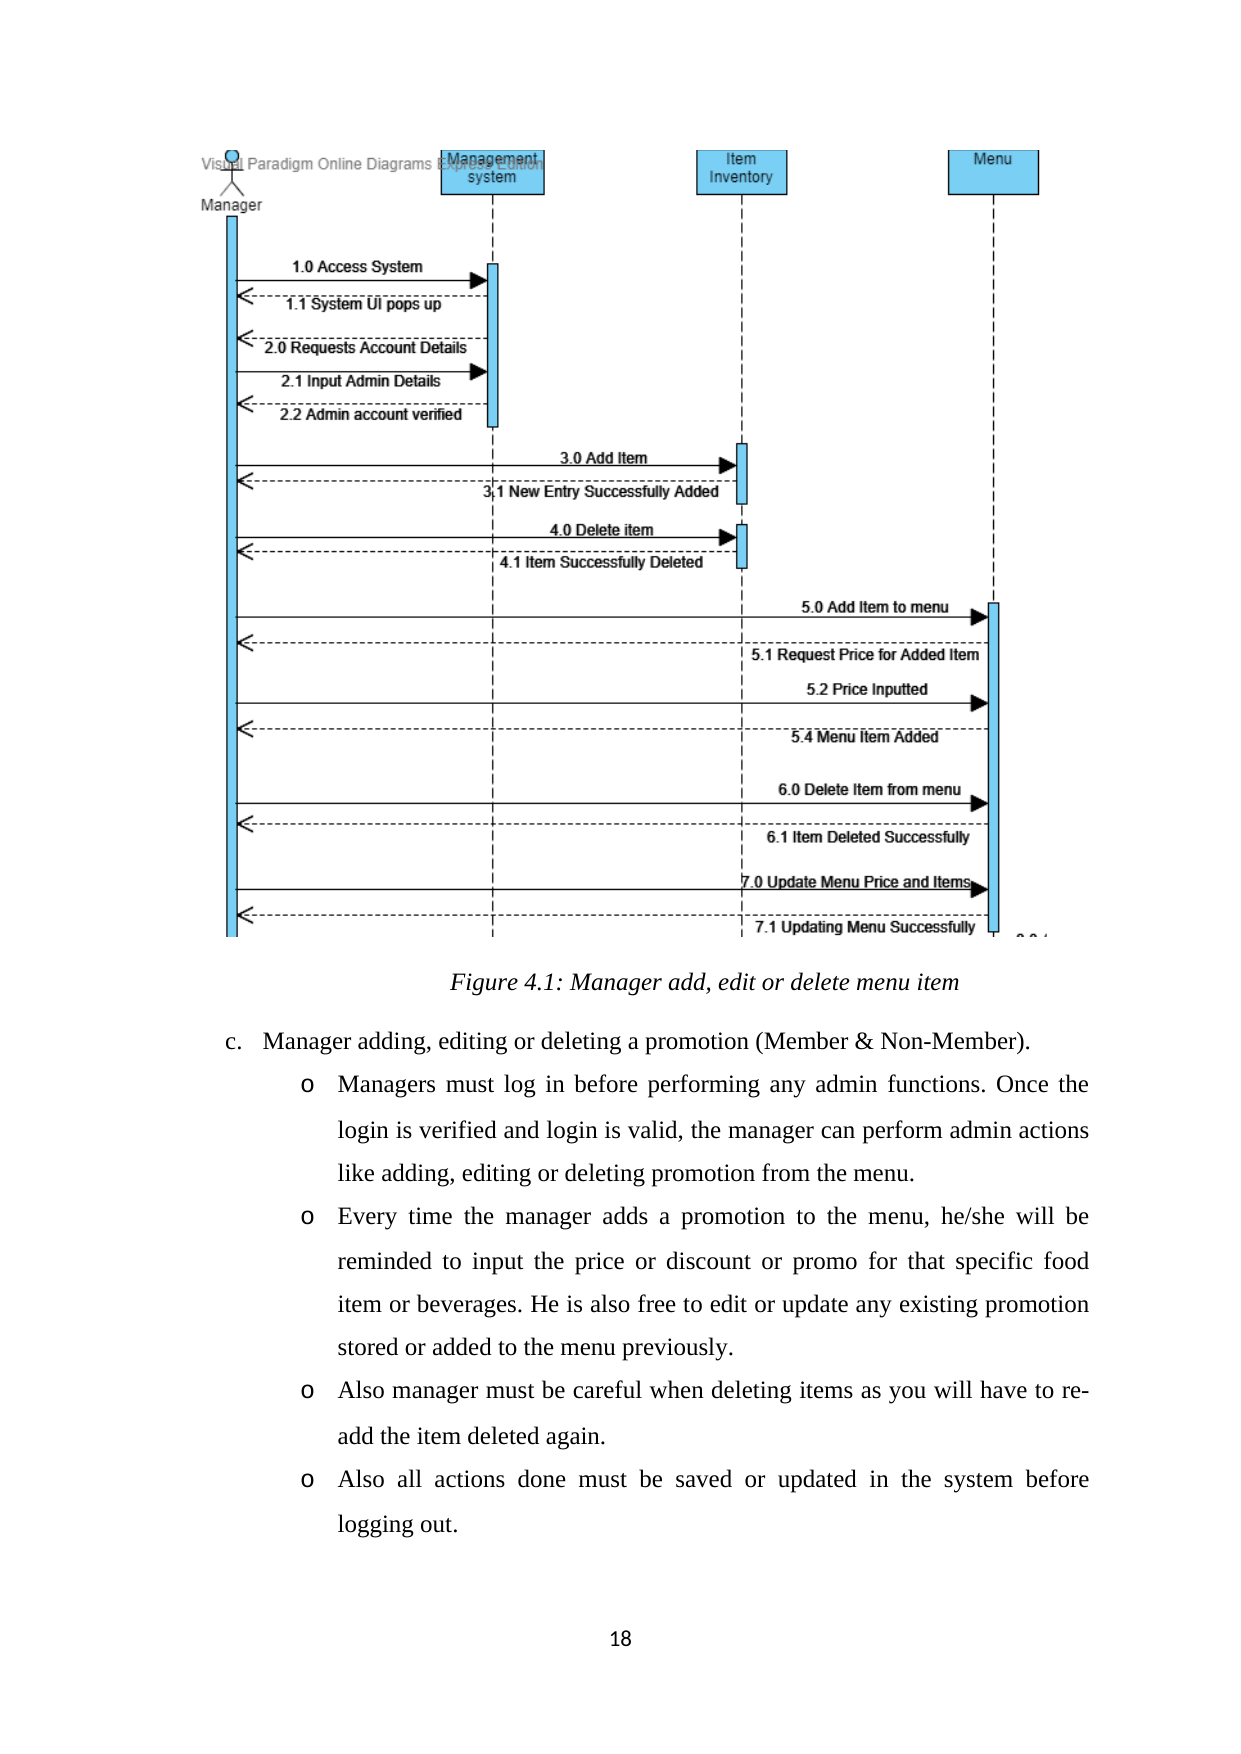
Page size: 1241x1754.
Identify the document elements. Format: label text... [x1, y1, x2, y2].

list Also all actions done must be saved or updated in the system before logging out. [300, 1464, 1090, 1538]
text Figure 4.1: Manager add, edit or delete menu item [375, 967, 1090, 995]
picture [193, 150, 1047, 937]
list Also manager must be careful when deleting items as you will have to re-add the item deleted again. [300, 1376, 1090, 1449]
list Every time the manager adds a promotion to the menu, he/she will be reminded to input the price or discount or promo for that specific food item or beverages. He is also free to edit or update any existing promotion stored or added to the menu previously. [300, 1201, 1090, 1361]
list Managers must log in before performing any admin functions. Once the login is verified and login is valid, the manager can perform admin actions like adding, editing or deleting promotion from the menu. [300, 1069, 1090, 1187]
list Manager adding, editing or deleting a promotion (Member & Non-Member). [225, 1026, 1090, 1055]
